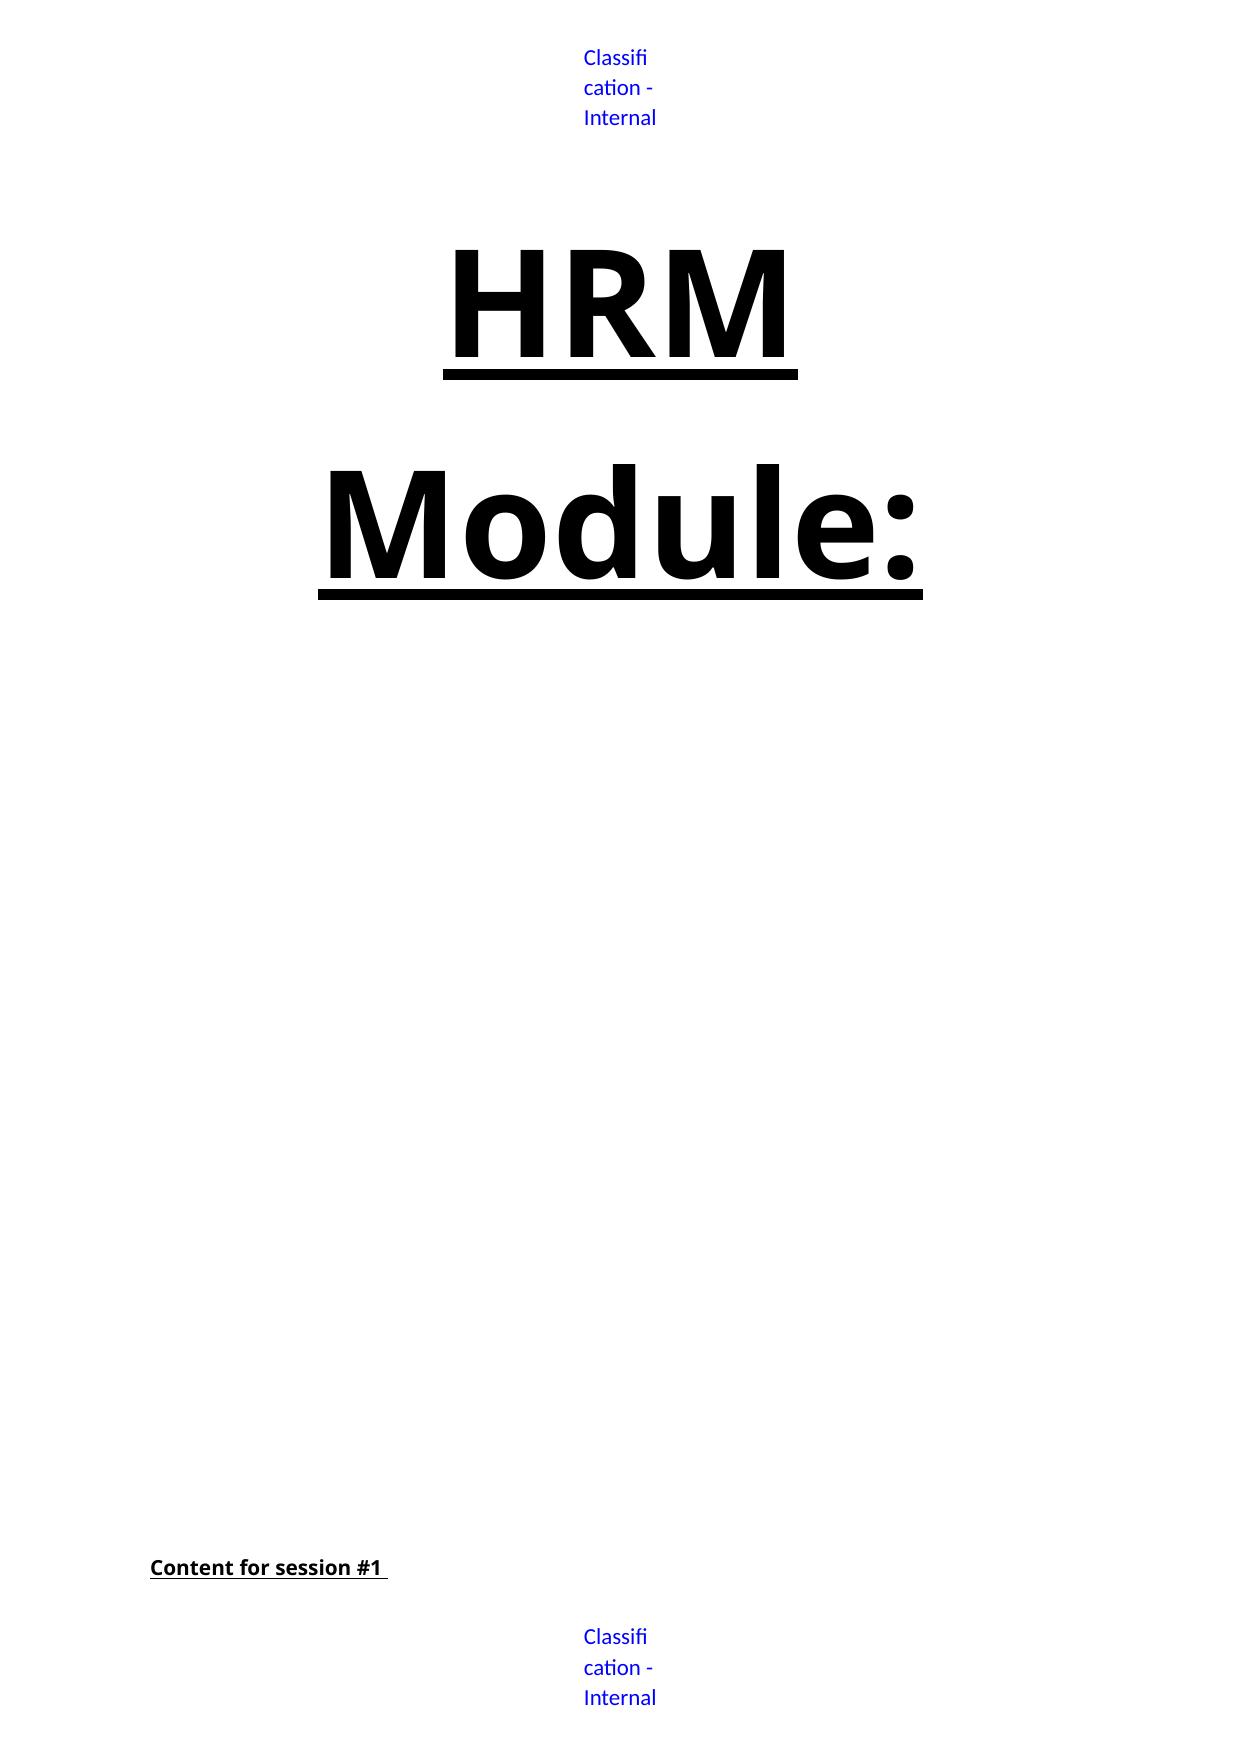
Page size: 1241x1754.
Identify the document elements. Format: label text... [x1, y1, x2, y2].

text Content for session #1 [150, 1553, 1090, 1582]
text HRM Module: [150, 197, 1090, 622]
